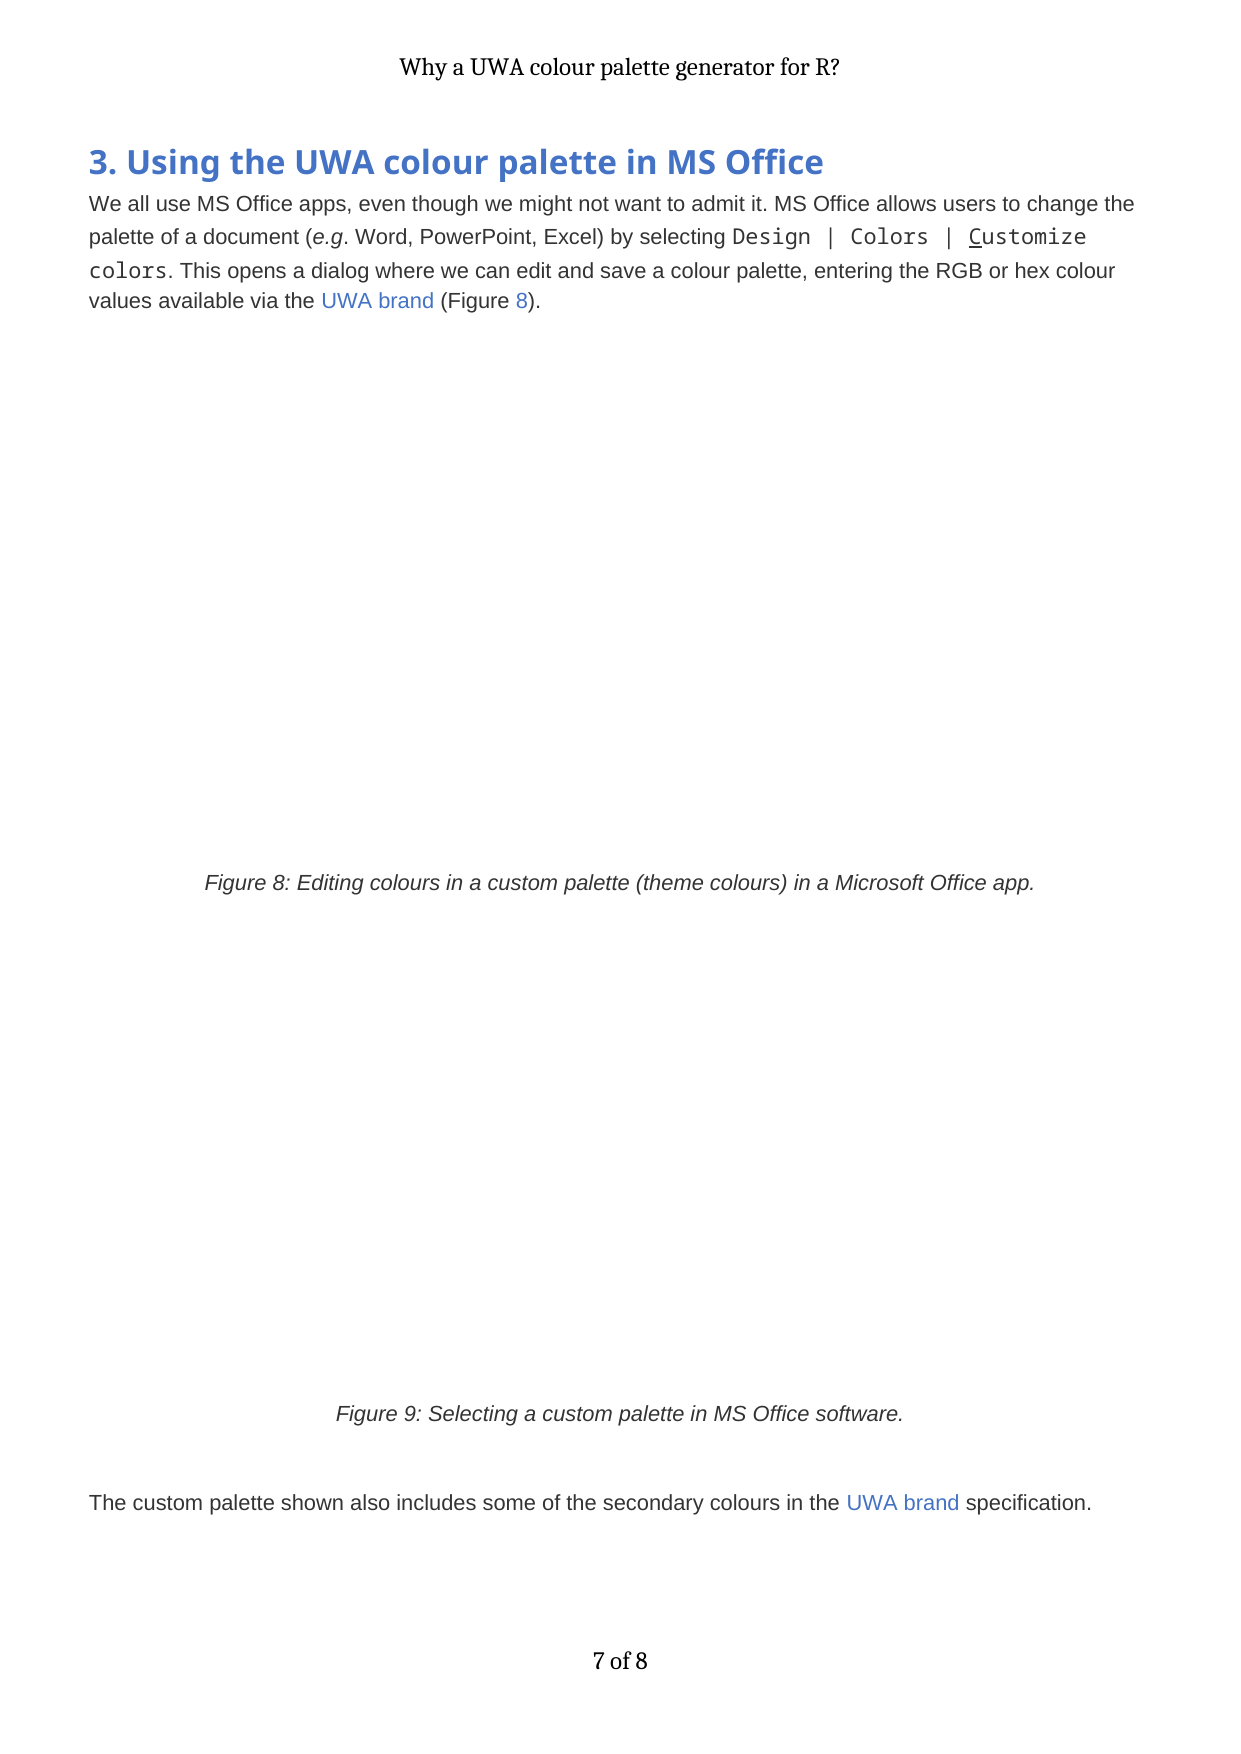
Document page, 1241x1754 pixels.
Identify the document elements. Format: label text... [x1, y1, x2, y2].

text The custom palette shown also includes some of the secondary colours in the UWA brand specification. [89, 1490, 1152, 1515]
text Figure 8: Editing colours in a custom palette (theme colours) in a Microsoft Office app. [89, 870, 1152, 895]
text We all use MS Office apps, even though we might not want to admit it. MS Office allows users to change the palette of a document (e.g. Word, PowerPoint, Excel) by selecting Design | Colors | Customize colors. This opens a dialog where we can edit and save a colour palette, entering the RGB or hex colour values available via the UWA brand (Figure 8). [89, 191, 1152, 314]
subtitle 3. Using the UWA colour palette in MS Office [89, 139, 1152, 184]
text Figure 9: Selecting a custom palette in MS Office software. [89, 1401, 1152, 1426]
